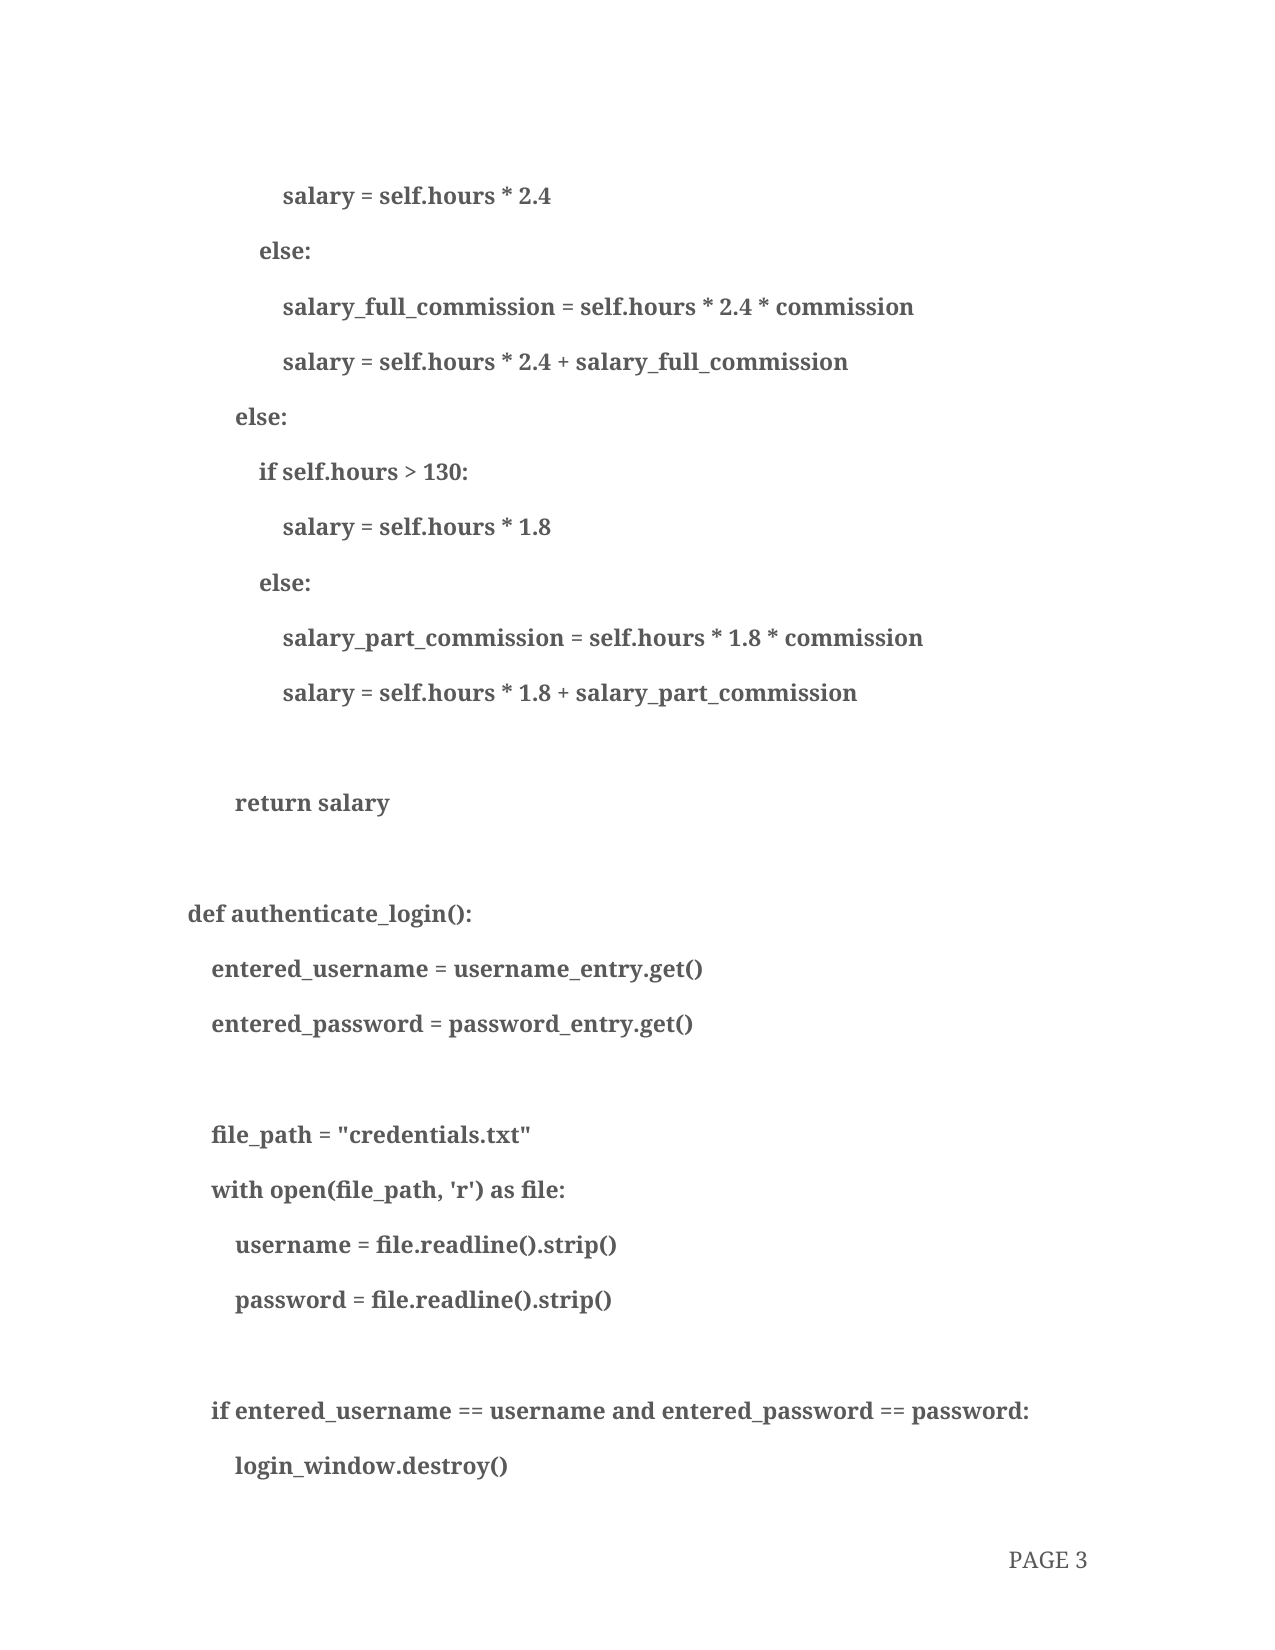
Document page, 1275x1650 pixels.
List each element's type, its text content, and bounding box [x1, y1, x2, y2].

text if self.hours > 130: [187, 456, 1087, 487]
text salary = self.hours * 1.8 + salary_part_commission [187, 677, 1087, 708]
text else: [187, 235, 1087, 266]
text salary = self.hours * 1.8 [187, 511, 1087, 542]
text salary = self.hours * 2.4 [187, 180, 1087, 211]
text salary_part_commission = self.hours * 1.8 * commission [187, 622, 1087, 653]
text if entered_username == username and entered_password == password: [187, 1394, 1087, 1426]
text else: [187, 566, 1087, 598]
text def authenticate_login(): [187, 898, 1087, 929]
text salary_full_commission = self.hours * 2.4 * commission [187, 290, 1087, 322]
text return salary [187, 787, 1087, 818]
text else: [187, 401, 1087, 432]
text login_window.destroy() [187, 1450, 1087, 1481]
text with open(file_path, 'r') as file: [187, 1174, 1087, 1205]
text salary = self.hours * 2.4 + salary_full_commission [187, 346, 1087, 377]
text entered_username = username_entry.get() [187, 953, 1087, 984]
text password = file.readline().strip() [187, 1284, 1087, 1315]
text file_path = "credentials.txt" [187, 1118, 1087, 1150]
text entered_password = password_entry.get() [187, 1008, 1087, 1039]
text username = file.readline().strip() [187, 1229, 1087, 1260]
